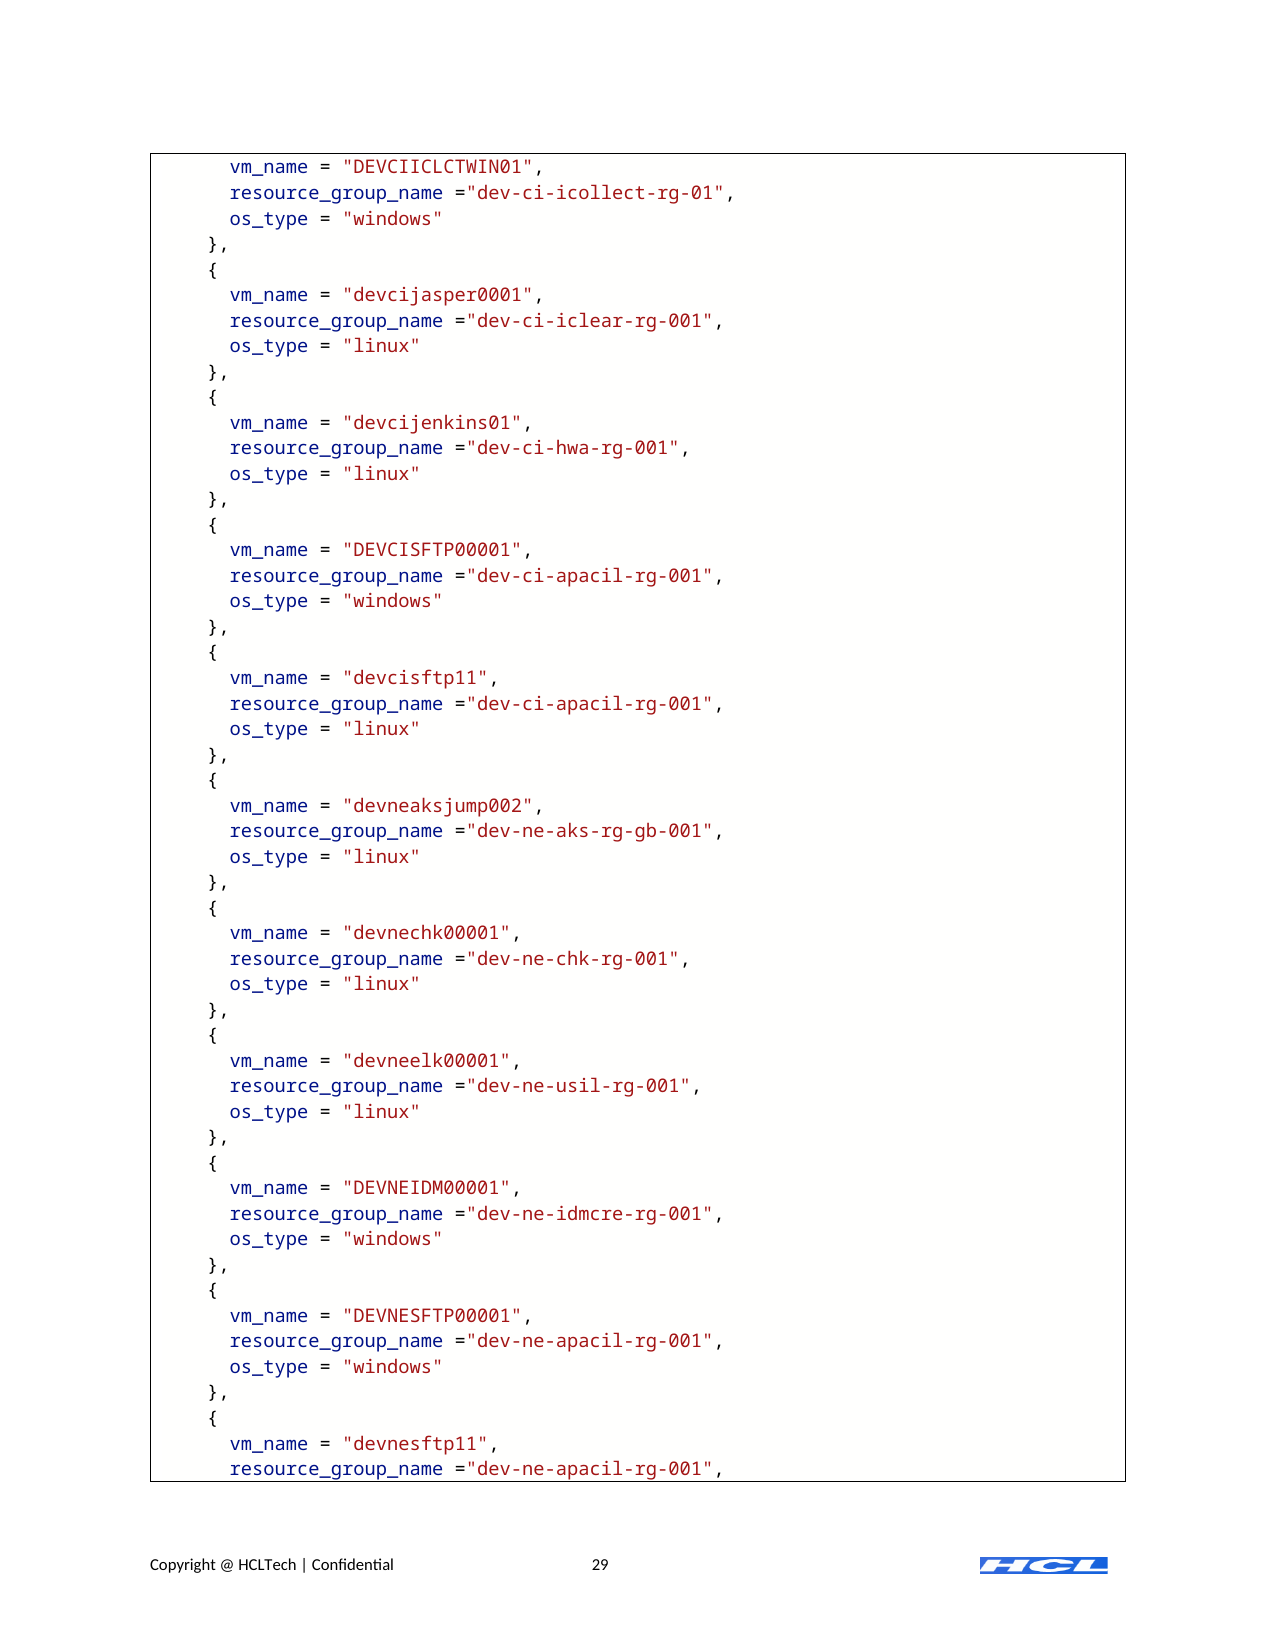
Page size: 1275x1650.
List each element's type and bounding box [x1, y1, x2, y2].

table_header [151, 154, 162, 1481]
picture [980, 1557, 1108, 1574]
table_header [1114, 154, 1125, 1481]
